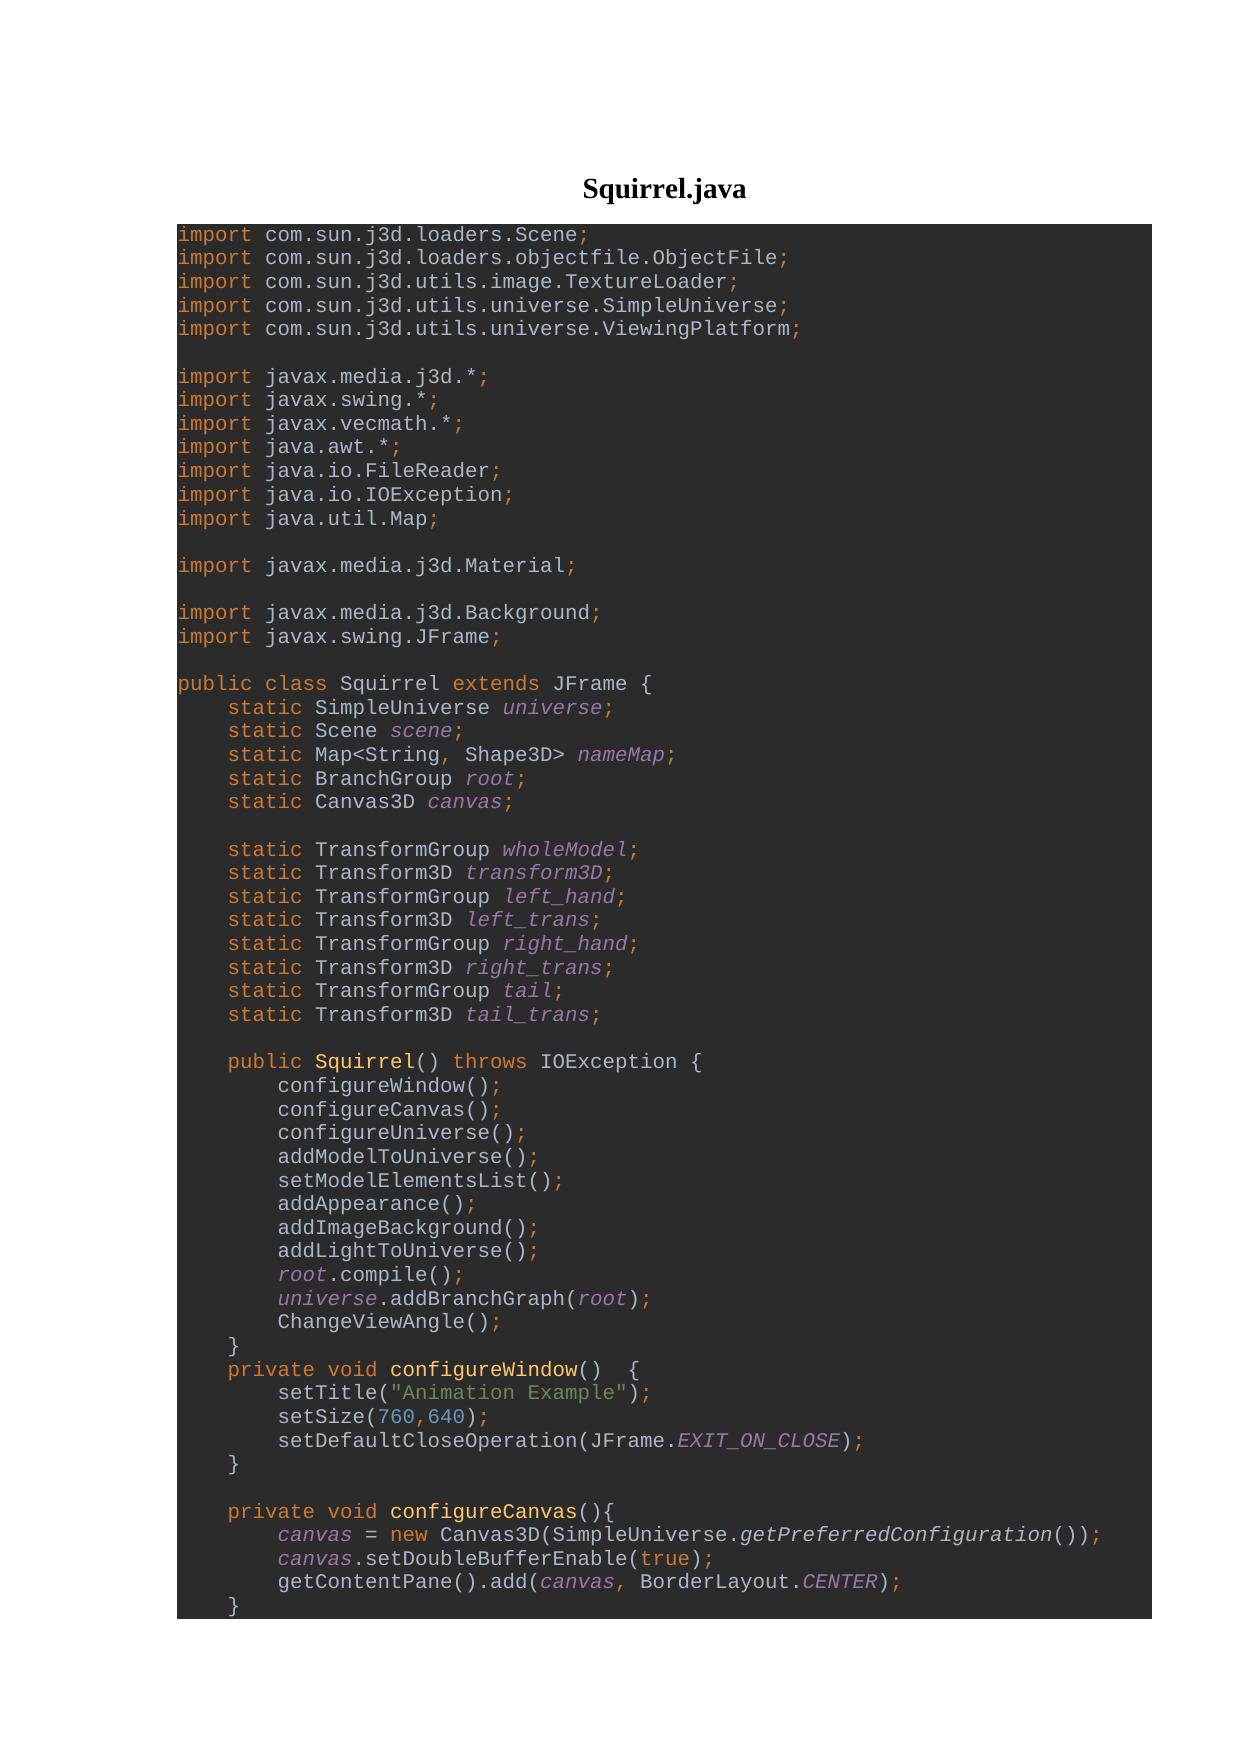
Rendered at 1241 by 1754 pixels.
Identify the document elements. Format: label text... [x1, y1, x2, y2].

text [177, 224, 1152, 1619]
text Squirrel.java [177, 171, 1152, 204]
